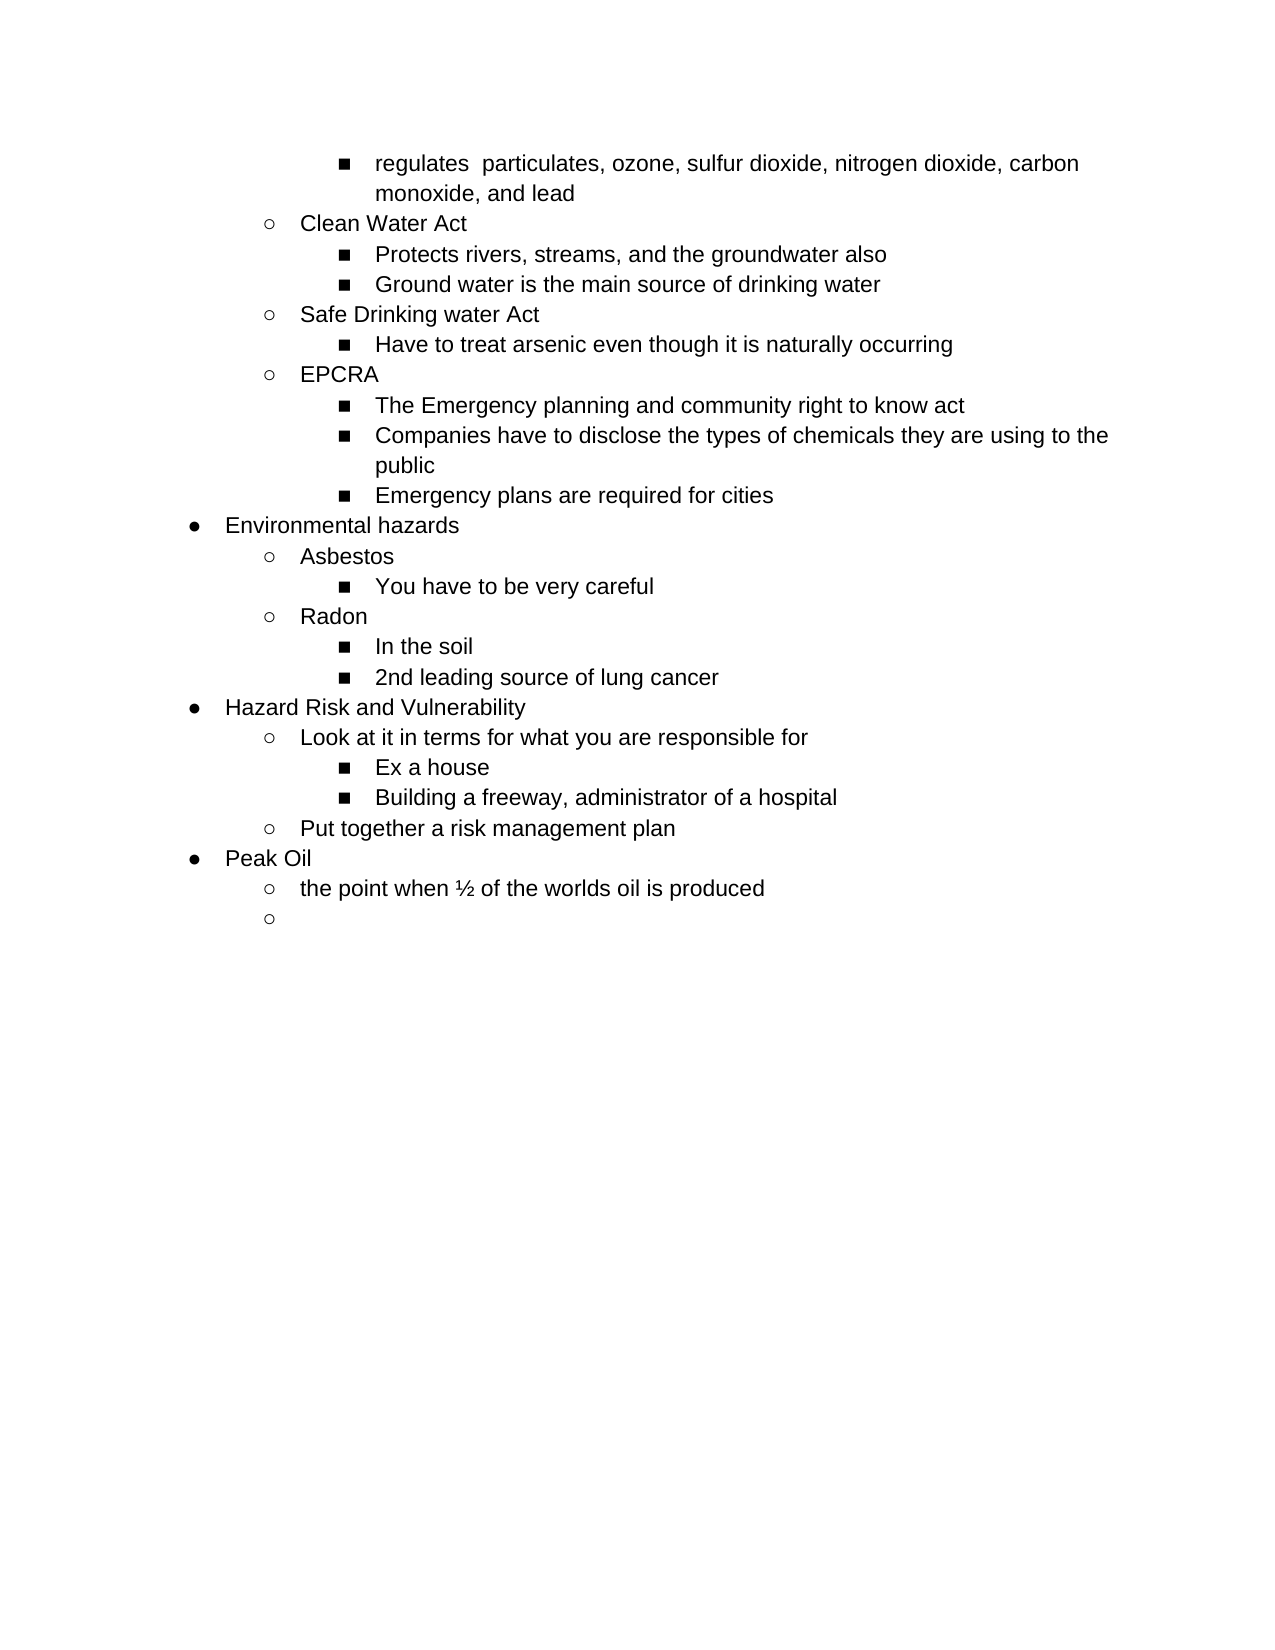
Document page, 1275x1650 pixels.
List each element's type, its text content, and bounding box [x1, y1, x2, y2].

list Clean Water Act [262, 210, 1125, 237]
list the point when ½ of the worlds oil is produced [262, 875, 1125, 901]
list EPCRA [262, 361, 1125, 388]
list Put together a risk management plan [262, 814, 1125, 841]
list Have to treat arsenic even though it is naturally occurring [337, 331, 1125, 358]
list Radon [262, 603, 1125, 629]
list Environmental hazards [187, 512, 1125, 539]
list Companies have to disclose the types of chemicals they are using to the public [337, 422, 1125, 478]
list Protects rivers, streams, and the groundwater also [337, 241, 1125, 267]
list Asbestos [262, 543, 1125, 569]
list Ground water is the main source of drinking water [337, 271, 1125, 297]
list In the soil [337, 633, 1125, 660]
list The Emergency planning and community right to know act [337, 392, 1125, 418]
list Look at it in terms for what you are responsible for [262, 724, 1125, 750]
list Peak Oil [187, 845, 1125, 871]
list Hazard Risk and Vulnerability [187, 694, 1125, 720]
list Ex a house [337, 754, 1125, 781]
list Building a freeway, administrator of a hospital [337, 784, 1125, 811]
list Emergency plans are required for cities [337, 482, 1125, 509]
list Safe Drinking water Act [262, 301, 1125, 327]
list regulates particulates, ozone, sulfur dioxide, nitrogen dioxide, carbon monoxide, and lead [337, 150, 1125, 207]
list You have to be very careful [337, 573, 1125, 599]
list 2nd leading source of lung cancer [337, 663, 1125, 690]
